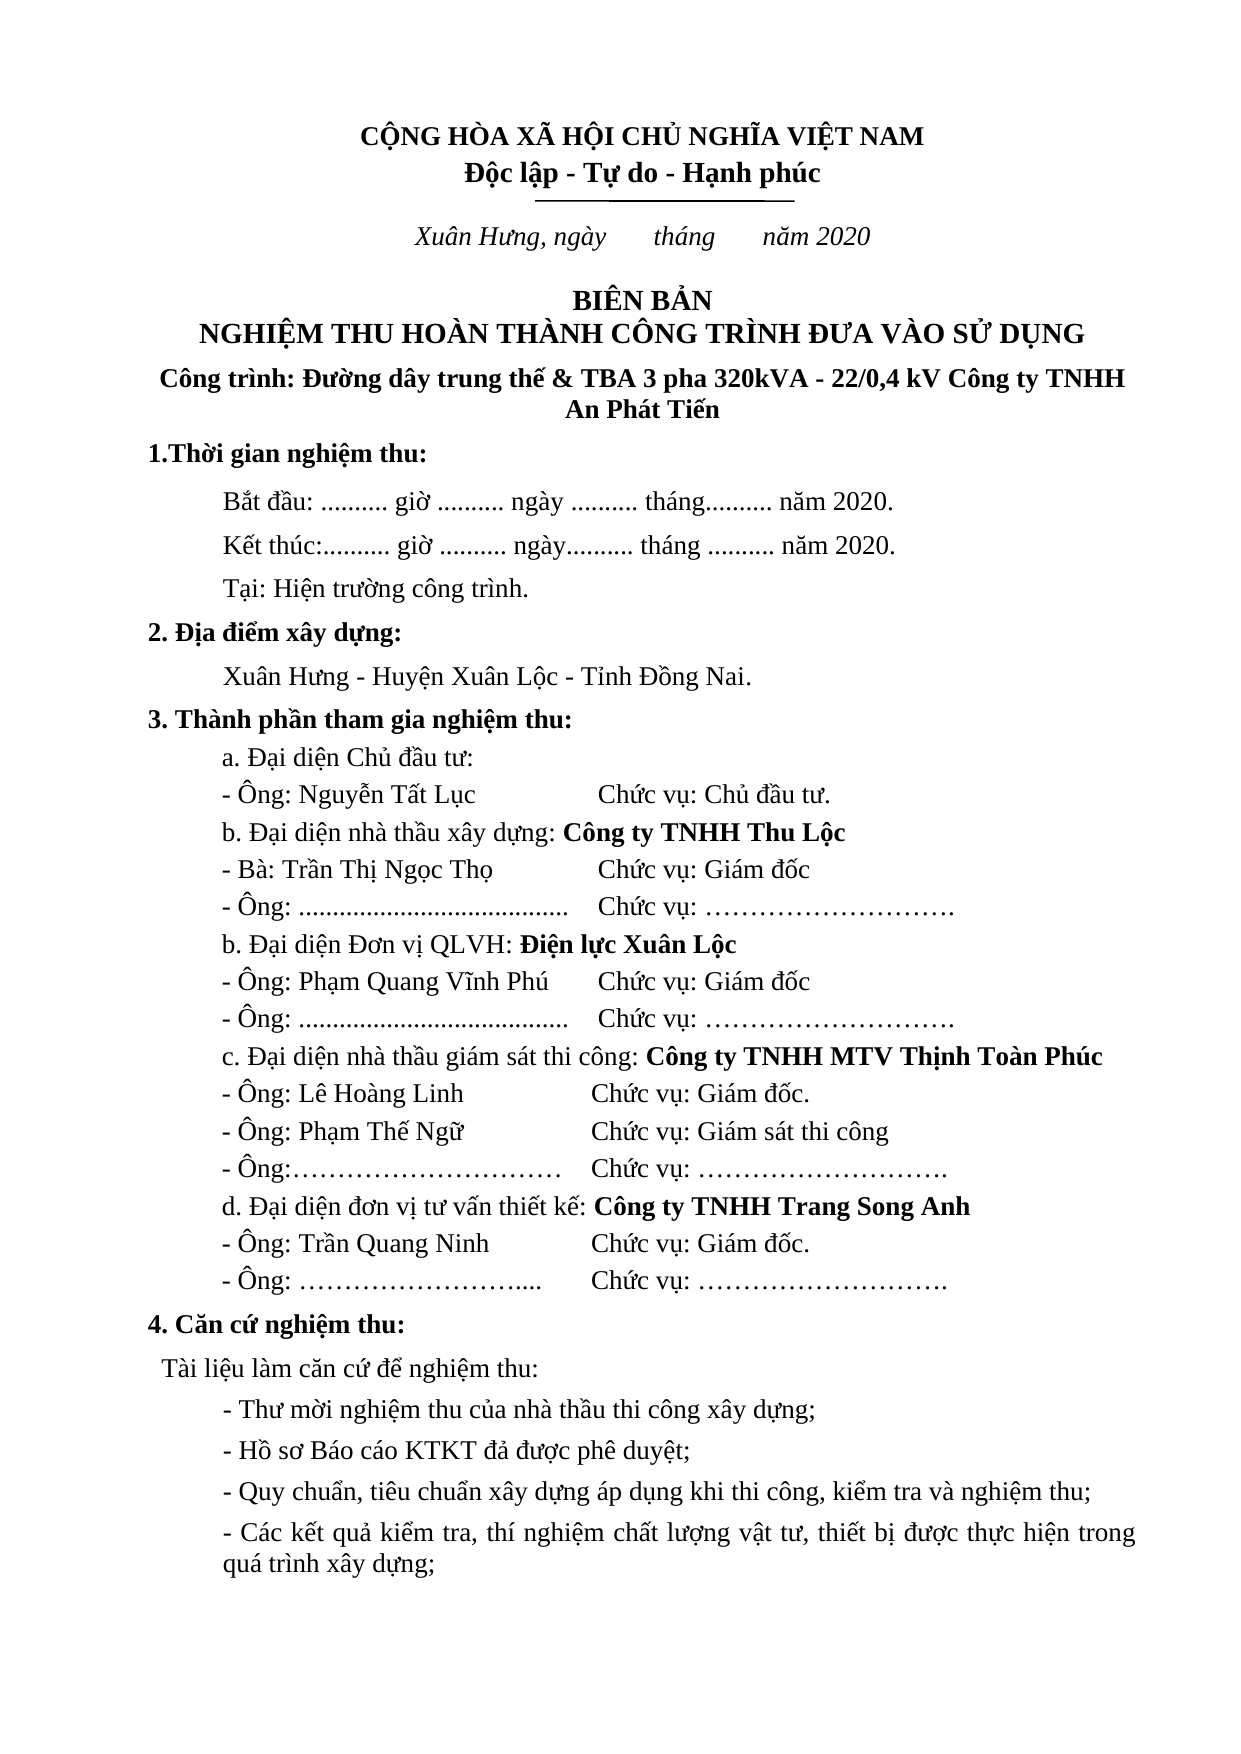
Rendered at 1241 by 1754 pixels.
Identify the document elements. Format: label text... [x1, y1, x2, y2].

text - Ông: Phạm Quang Vĩnh Phú Chức vụ: Giám đốc [148, 965, 1137, 996]
text - Thư mời nghiệm thu của nhà thầu thi công xây dựng; [223, 1393, 1137, 1424]
text a. Đại diện Chủ đầu tư: [148, 741, 1137, 772]
text Xuân Hưng, ngày tháng năm 2020 [148, 220, 1137, 251]
text - Ông: ........................................ Chức vụ: ………………………. [148, 1003, 1137, 1034]
text Độc lập - Tự do - Hạnh phúc [148, 156, 1137, 189]
text - Ông: ........................................ Chức vụ: ………………………. [148, 890, 1137, 922]
text c. Đại diện nhà thầu giám sát thi công: Công ty TNHH MTV Thịnh Toàn Phúc [148, 1040, 1137, 1071]
text - Hồ sơ Báo cáo KTKT đả được phê duyệt; [223, 1434, 1137, 1465]
text Tài liệu làm căn cứ để nghiệm thu: [148, 1352, 1137, 1383]
text - Ông: Trần Quang Ninh Chức vụ: Giám đốc. [148, 1227, 1137, 1258]
text b. Đại diện Đơn vị QLVH: Điện lực Xuân Lộc [148, 928, 1137, 959]
text CỘNG HÒA XÃ HỘI CHỦ NGHĨA VIỆT NAM [148, 120, 1137, 151]
text d. Đại diện đơn vị tư vấn thiết kế: Công ty TNHH Trang Song Anh [148, 1189, 1137, 1221]
text 3. Thành phần tham gia nghiệm thu: [148, 703, 1137, 734]
text b. Đại diện nhà thầu xây dựng: Công ty TNHH Thu Lộc [148, 816, 1137, 847]
text - Các kết quả kiểm tra, thí nghiệm chất lượng vật tư, thiết bị được thực hiện trong quá trình xây dựng; [223, 1516, 1137, 1578]
text Bắt đầu: .......... giờ .......... ngày .......... tháng.......... năm 2020. [148, 485, 1137, 516]
text - Ông: Lê Hoàng Linh Chức vụ: Giám đốc. [148, 1077, 1137, 1108]
text 4. Căn cứ nghiệm thu: [148, 1308, 1137, 1339]
text - Ông:………………………… Chức vụ: ………………………. [148, 1152, 1137, 1183]
text Kết thúc:.......... giờ .......... ngày.......... tháng .......... năm 2020. [148, 529, 1137, 560]
text Công trình: Đường dây trung thế & TBA 3 pha 320kVA - 22/0,4 kV Công ty TNHH An Phát Tiến [148, 362, 1137, 424]
text - Bà: Trần Thị Ngọc Thọ Chức vụ: Giám đốc [148, 853, 1137, 884]
subtitle BIÊN BẢN [148, 283, 1137, 316]
text - Ông: …………………….... Chức vụ: ………………………. [148, 1264, 1137, 1296]
text - Quy chuẩn, tiêu chuẩn xây dựng áp dụng khi thi công, kiểm tra và nghiệm thu; [223, 1475, 1137, 1506]
text - Ông: Nguyễn Tất Lục Chức vụ: Chủ đầu tư. [148, 778, 1137, 809]
text - Ông: Phạm Thế Ngữ Chức vụ: Giám sát thi công [148, 1115, 1137, 1146]
text Xuân Hưng - Huyện Xuân Lộc - Tỉnh Đồng Nai. [148, 660, 1137, 691]
text 2. Địa điểm xây dựng: [148, 616, 1137, 647]
text Tại: Hiện trường công trình. [148, 572, 1137, 604]
subtitle NGHIỆM THU HOÀN THÀNH CÔNG TRÌNH ĐƯA VÀO SỬ DỤNG [148, 316, 1137, 350]
text 1.Thời gian nghiệm thu: [148, 437, 1137, 468]
